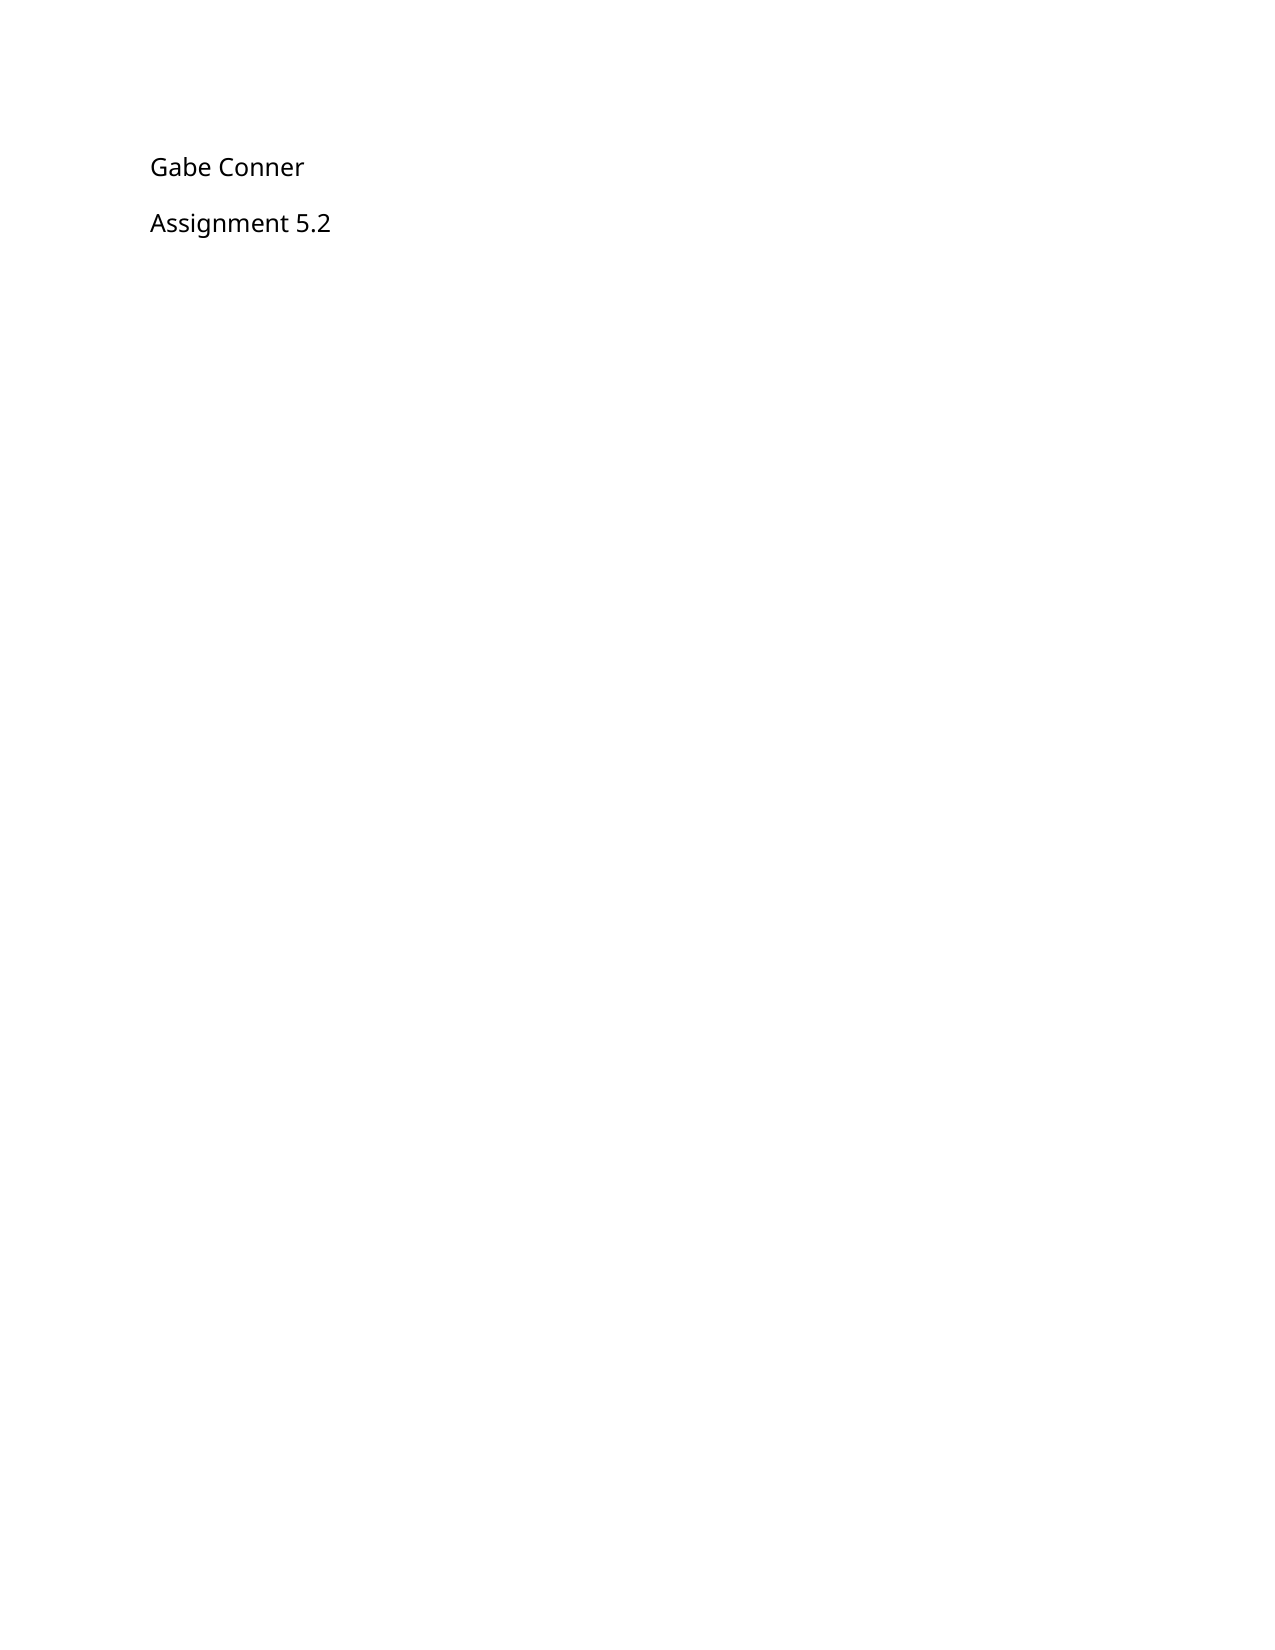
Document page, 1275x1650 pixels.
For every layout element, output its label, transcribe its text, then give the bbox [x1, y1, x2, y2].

text Gabe Conner [150, 150, 1125, 184]
text Assignment 5.2 [150, 206, 1125, 240]
